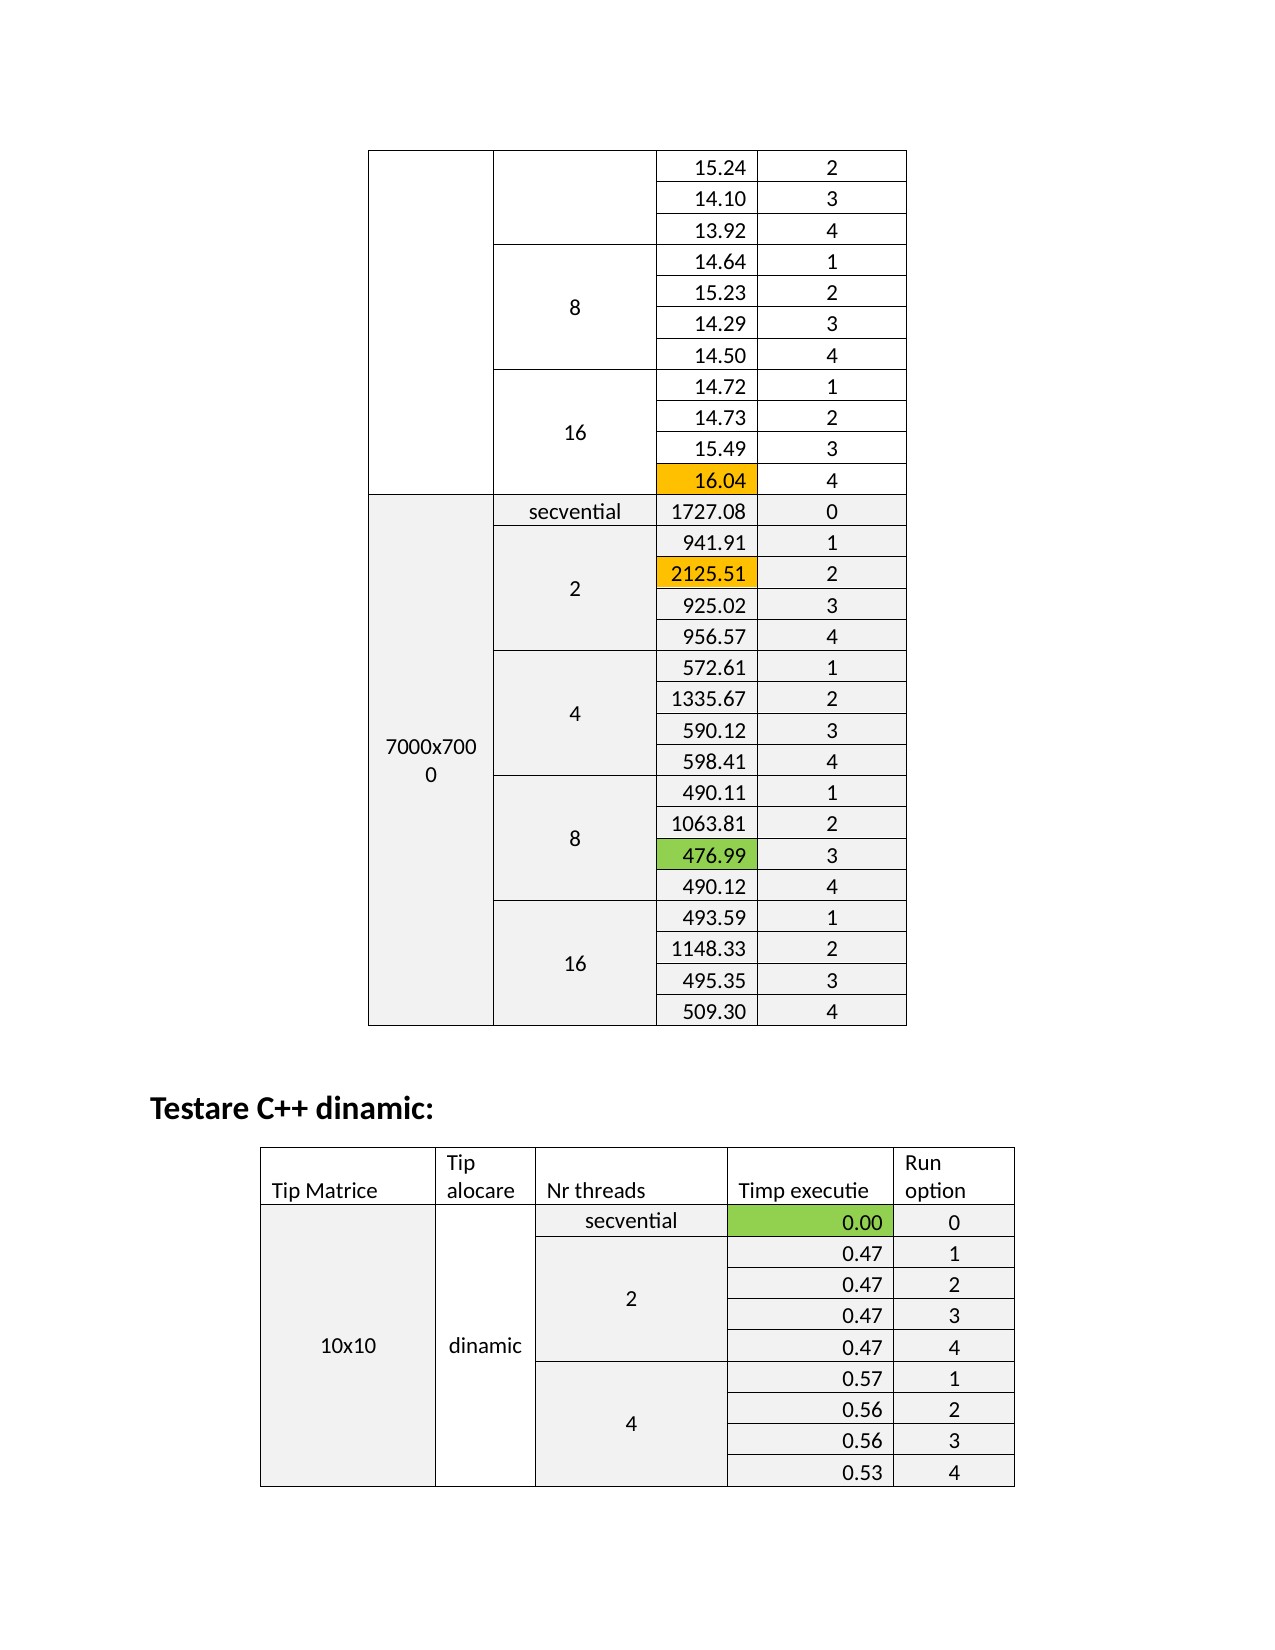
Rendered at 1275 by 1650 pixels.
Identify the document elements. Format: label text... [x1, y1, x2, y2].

table_cell 0.47 [728, 1268, 893, 1298]
table_cell 1727.08 [657, 495, 757, 525]
table_cell 4 [758, 339, 906, 369]
table_cell 1 [758, 776, 906, 806]
table_cell 14.10 [657, 182, 757, 212]
table_cell 3 [758, 182, 906, 212]
table_cell 4 [494, 651, 656, 775]
table_cell 0 [758, 495, 906, 525]
table_cell 2 [758, 276, 906, 306]
table_cell 4 [758, 464, 906, 494]
table_cell 14.50 [657, 339, 757, 369]
table_cell 941.91 [657, 526, 757, 556]
table_cell 13.92 [657, 214, 757, 244]
table_cell 490.11 [657, 776, 757, 806]
table_cell 2 [494, 526, 656, 650]
table_cell 16 [494, 370, 656, 494]
table_cell 10x10 [261, 1205, 435, 1486]
table_cell 15.23 [657, 276, 757, 306]
table_cell 956.57 [657, 620, 757, 650]
table_cell 1063.81 [657, 807, 757, 837]
table_cell 8 [494, 245, 656, 369]
table_cell 1148.33 [657, 932, 757, 962]
text Testare C++ dinamic: [150, 1087, 1125, 1127]
table_cell 572.61 [657, 651, 757, 681]
table_cell 4 [494, 151, 656, 244]
table_header Run option [894, 1148, 1014, 1204]
table_cell 3 [758, 589, 906, 619]
table_cell 14.29 [657, 307, 757, 337]
table_cell 476.99 [657, 839, 757, 869]
table_cell 14.72 [657, 370, 757, 400]
table_cell 4 [536, 1362, 727, 1486]
table_cell 590.12 [657, 714, 757, 744]
table_cell 15.49 [657, 432, 757, 462]
table_cell 4 [758, 745, 906, 775]
table_cell 0.47 [728, 1237, 893, 1267]
table_cell 4 [894, 1455, 1014, 1486]
table_cell 14.64 [657, 245, 757, 275]
table_cell 3 [758, 432, 906, 462]
table_cell 2 [536, 1237, 727, 1361]
table_cell 2 [758, 557, 906, 587]
table_cell 2 [758, 807, 906, 837]
table_cell 4 [758, 995, 906, 1025]
table_cell 15.24 [657, 151, 757, 181]
table_cell dinamic [436, 1205, 535, 1486]
table_cell secvential [536, 1205, 727, 1236]
table_cell 1 [758, 370, 906, 400]
table_cell 3 [894, 1424, 1014, 1454]
table_header Nr threads [536, 1148, 727, 1204]
table_cell 2 [758, 151, 906, 181]
table_cell secvential [494, 495, 656, 525]
table_cell 2 [894, 1268, 1014, 1298]
table_cell 0.57 [728, 1362, 893, 1392]
table_cell 2 [758, 401, 906, 431]
table_cell 493.59 [657, 901, 757, 931]
table_cell 4 [758, 620, 906, 650]
table_cell 509.30 [657, 995, 757, 1025]
table_cell 0 [894, 1205, 1014, 1236]
table_cell 7000x7000 [369, 495, 493, 1025]
table_cell 1335.67 [657, 682, 757, 712]
table_header Timp executie [728, 1148, 893, 1204]
table_cell 3 [758, 714, 906, 744]
table_cell 8 [494, 776, 656, 900]
table_header Tip Matrice [261, 1148, 435, 1204]
table_cell 3 [758, 307, 906, 337]
table_cell 495.35 [657, 964, 757, 994]
table_cell 490.12 [657, 870, 757, 900]
table_cell 1 [758, 901, 906, 931]
table_cell 4 [758, 214, 906, 244]
table_cell 2125.51 [657, 557, 757, 587]
table_cell 1 [894, 1237, 1014, 1267]
table_header Tip alocare [436, 1148, 535, 1204]
table_cell 4 [758, 870, 906, 900]
table_cell 16 [494, 901, 656, 1025]
table_cell 1 [758, 651, 906, 681]
table_cell 2 [894, 1393, 1014, 1423]
table_cell 3 [758, 964, 906, 994]
table_cell 0.47 [728, 1299, 893, 1329]
table_cell 3 [894, 1299, 1014, 1329]
table_cell 598.41 [657, 745, 757, 775]
table_cell 1 [894, 1362, 1014, 1392]
table_cell 925.02 [657, 589, 757, 619]
table_cell 16.04 [657, 464, 757, 494]
table_cell 2 [758, 932, 906, 962]
table_cell 0.53 [728, 1455, 893, 1486]
table_cell 0.00 [728, 1205, 893, 1236]
table_cell 3 [758, 839, 906, 869]
table_cell 4 [894, 1330, 1014, 1361]
table_cell 0.56 [728, 1393, 893, 1423]
table_cell 1 [758, 526, 906, 556]
table_cell 0.47 [728, 1330, 893, 1361]
table_cell 14.73 [657, 401, 757, 431]
table_cell 1 [758, 245, 906, 275]
table_cell 2 [758, 682, 906, 712]
table_cell 0.56 [728, 1424, 893, 1454]
